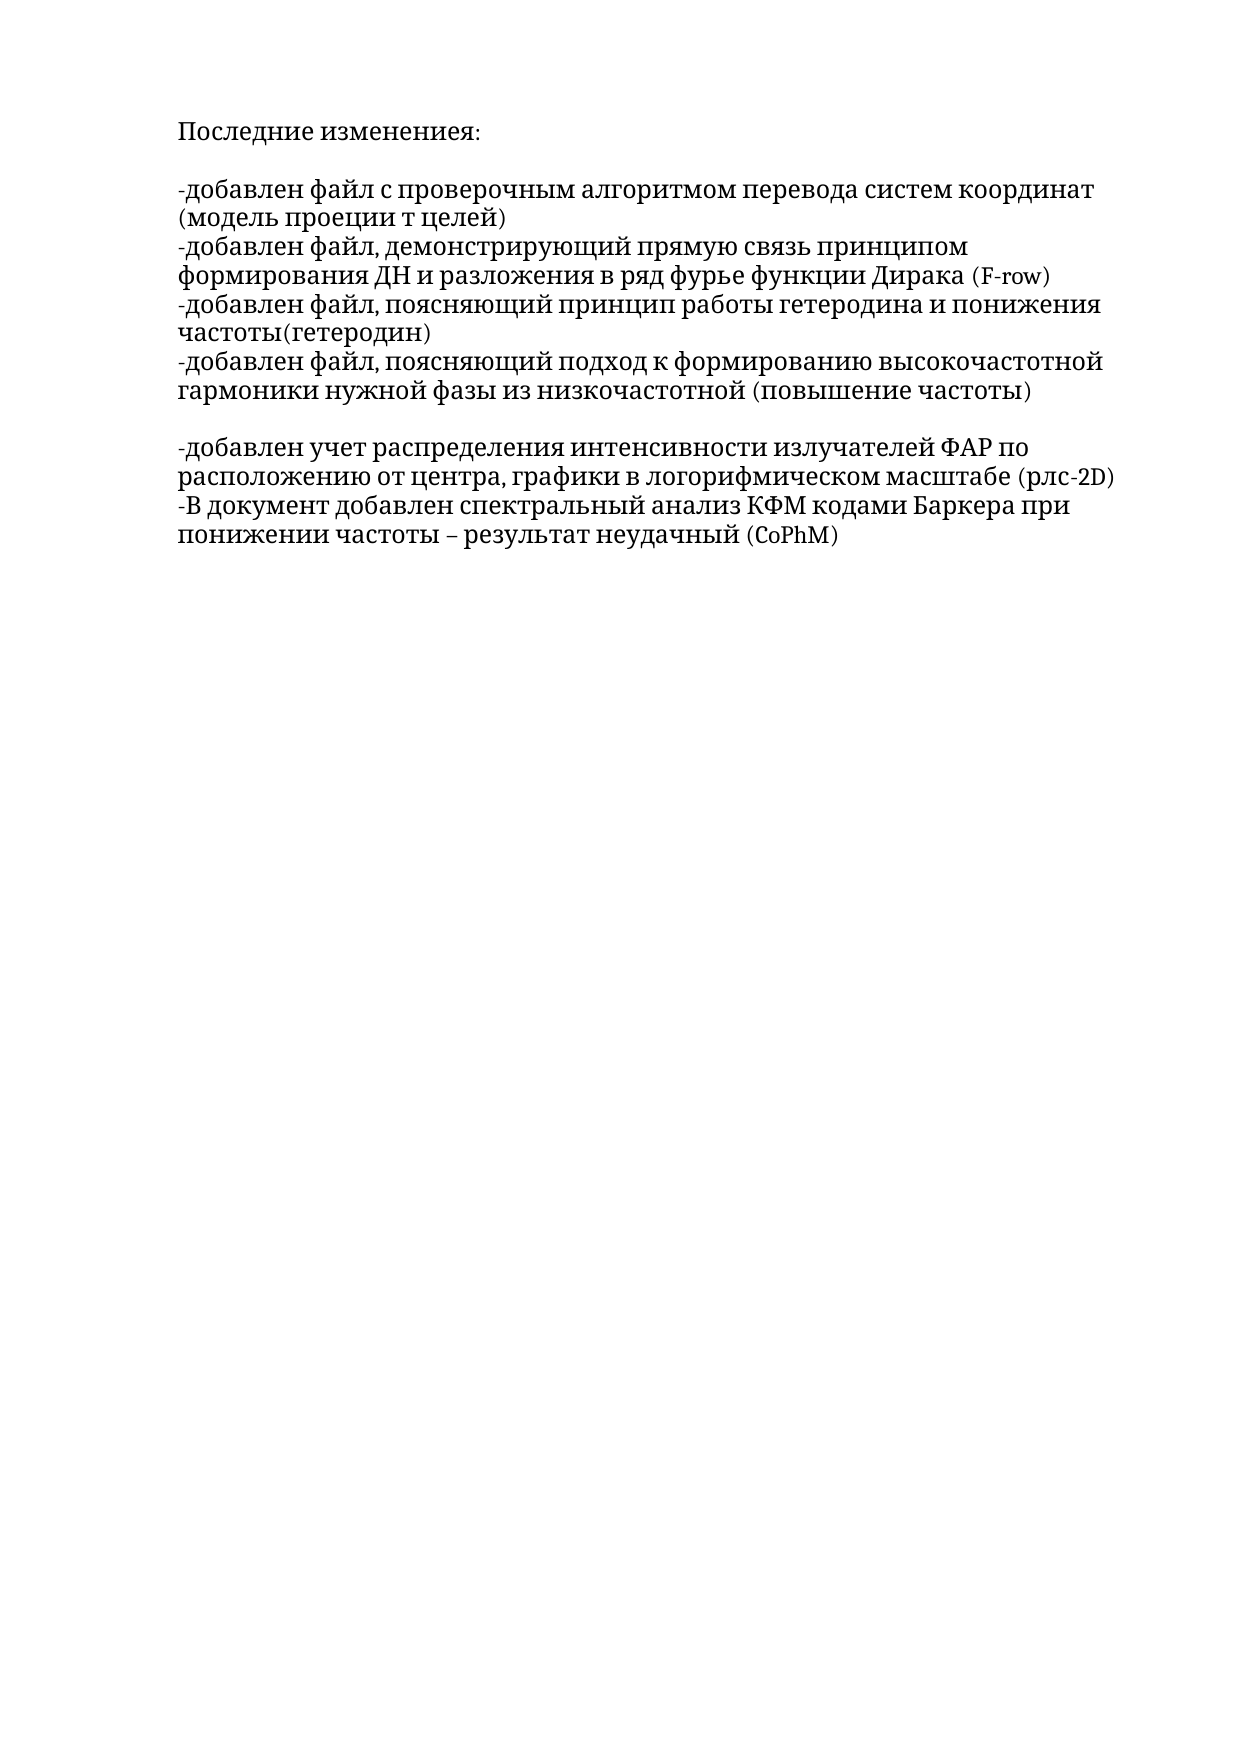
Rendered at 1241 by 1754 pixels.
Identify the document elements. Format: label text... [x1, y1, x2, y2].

text -добавлен файл, поясняющий принцип работы гетеродина и понижения частоты(гетеродин) [177, 291, 1152, 348]
text Последние изменениея: [177, 118, 1152, 147]
text -добавлен учет распределения интенсивности излучателей ФАР по расположению от центра, графики в логорифмическом масштабе (рлс-2D) [177, 434, 1152, 492]
text -В документ добавлен спектральный анализ КФМ кодами Баркера при понижении частоты – результат неудачный (CoPhM) [177, 492, 1152, 549]
text -добавлен файл, поясняющий подход к формированию высокочастотной гармоники нужной фазы из низкочастотной (повышение частоты) [177, 348, 1152, 406]
text -добавлен файл с проверочным алгоритмом перевода систем координат (модель проеции т целей) -добавлен файл, демонстрирующий прямую связь принципом формирования ДН и разложения в ряд фурье функции Дирака (F-row) [177, 147, 1152, 291]
